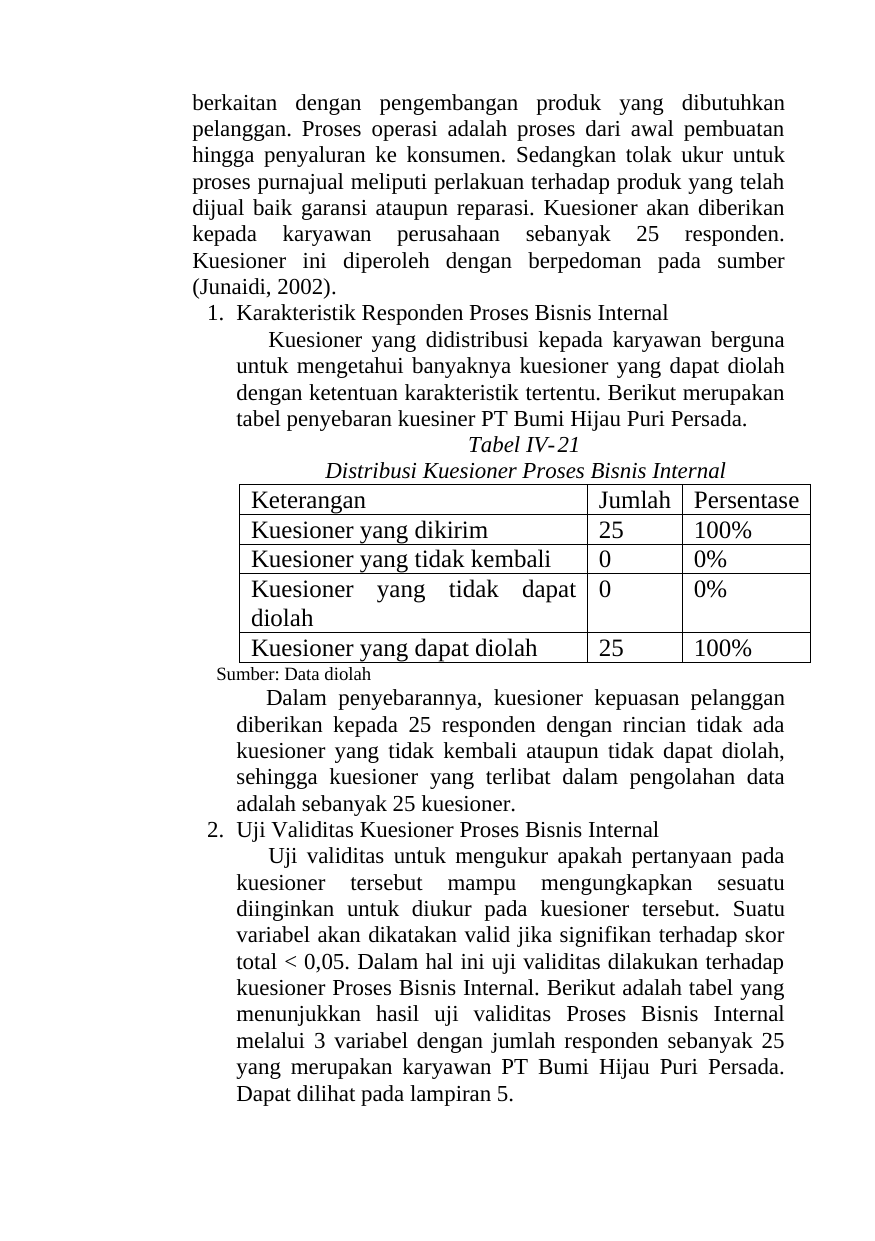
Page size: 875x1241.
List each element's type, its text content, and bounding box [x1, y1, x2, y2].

table_cell 100% [683, 515, 810, 543]
table_cell 25 [588, 515, 682, 543]
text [192, 89, 785, 299]
table_cell Kuesioner yang tidak dapat diolah [240, 574, 587, 632]
table_cell 25 [588, 633, 682, 662]
table_cell 0% [683, 545, 810, 573]
list Uji Validitas Kuesioner Proses Bisnis Internal [207, 816, 785, 842]
text Sumber: Data diolah [118, 663, 785, 684]
table_cell 0% [683, 574, 810, 632]
list Kuesioner yang didistribusi kepada karyawan berguna untuk mengetahui banyaknya kuesioner yang dapat diolah dengan ketentuan karakteristik tertentu. Berikut merupakan tabel penyebaran kuesiner PT Bumi Hijau Puri Persada. [236, 326, 785, 431]
table_cell Kuesioner yang dikirim [240, 515, 587, 543]
list Uji validitas untuk mengukur apakah pertanyaan pada kuesioner tersebut mampu mengungkapkan sesuatu diinginkan untuk diukur pada kuesioner tersebut. Suatu variabel akan dikatakan valid jika signifikan terhadap skor total < 0,05. Dalam hal ini uji validitas dilakukan terhadap kuesioner Proses Bisnis Internal. Berikut adalah tabel yang menunjukkan hasil uji validitas Proses Bisnis Internal melalui 3 variabel dengan jumlah responden sebanyak 25 yang merupakan karyawan PT Bumi Hijau Puri Persada. Dapat dilihat pada lampiran 5. [236, 842, 785, 1106]
list Karakteristik Responden Proses Bisnis Internal [207, 299, 785, 326]
table_cell Kuesioner yang tidak kembali [240, 545, 587, 573]
text Dalam penyebarannya, kuesioner kepuasan pelanggan diberikan kepada 25 responden dengan rincian tidak ada kuesioner yang tidak kembali ataupun tidak dapat diolah, sehingga kuesioner yang terlibat dalam pengolahan data adalah sebanyak 25 kuesioner. [236, 684, 785, 816]
table_cell 0 [588, 545, 682, 573]
table_cell Kuesioner yang dapat diolah [240, 633, 587, 662]
table_header Persentase [683, 485, 810, 514]
table_cell 100% [683, 633, 810, 662]
text Tabel IV-21 Distribusi Kuesioner Proses Bisnis Internal [268, 431, 785, 484]
table_header Jumlah [588, 485, 682, 514]
table_header Keterangan [240, 485, 587, 514]
table_cell 0 [588, 574, 682, 632]
